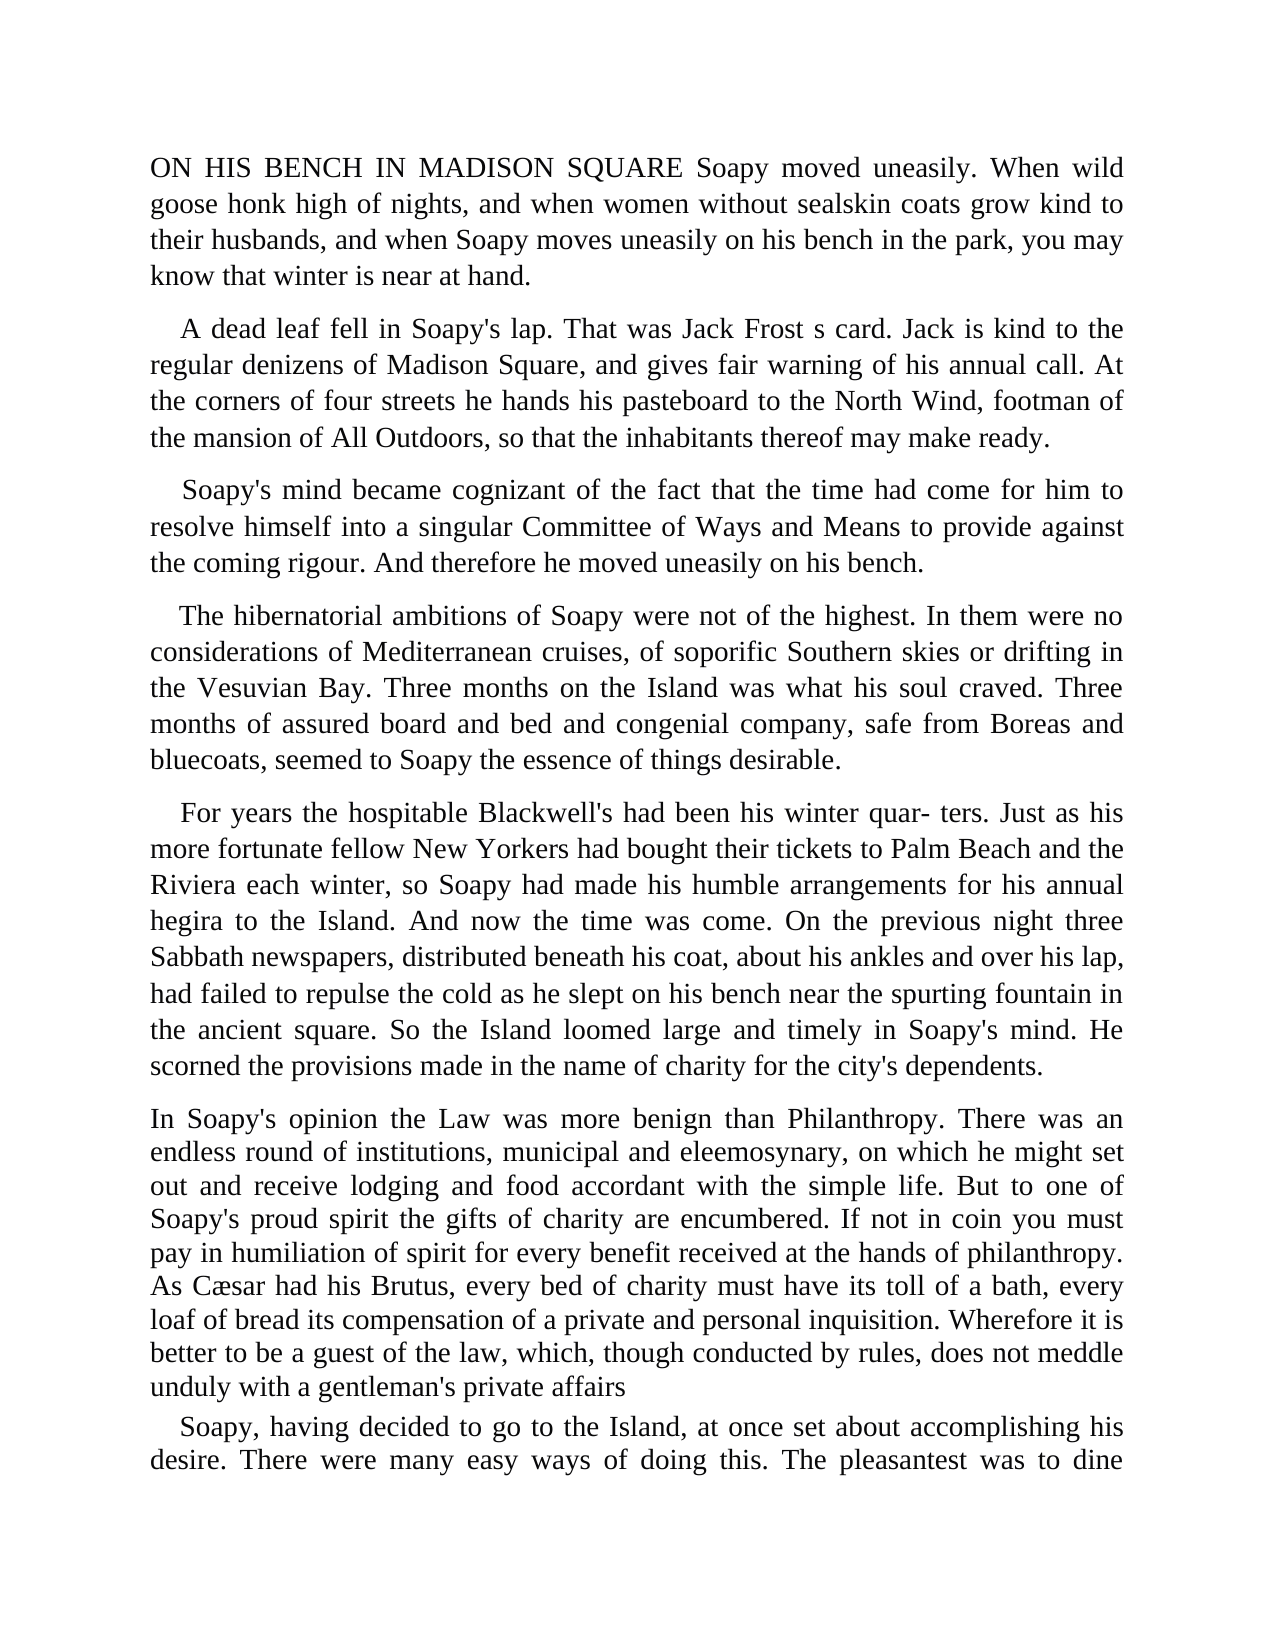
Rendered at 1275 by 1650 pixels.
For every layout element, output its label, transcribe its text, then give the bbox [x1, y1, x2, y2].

text Soapy's mind became cognizant of the fact that the time had come for him to resolve himself into a singular Committee of Ways and Means to provide against the coming rigour. And therefore he moved uneasily on his bench. [150, 472, 1125, 578]
text A dead leaf fell in Soapy's lap. That was Jack Frost s card. Jack is kind to the regular denizens of Madison Square, and gives fair warning of his annual call. At the corners of four streets he hands his pasteboard to the North Wind, footman of the mansion of All Outdoors, so that the inhabitants thereof may make ready. [150, 311, 1125, 453]
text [150, 1409, 1125, 1476]
text For years the hospitable Blackwell's had been his winter quar- ters. Just as his more fortunate fellow New Yorkers had bought their tickets to Palm Beach and the Riviera each winter, so Soapy had made his humble arrangements for his annual hegira to the Island. And now the time was come. On the previous night three Sabbath newspapers, distributed beneath his coat, about his ankles and over his lap, had failed to repulse the cold as he slept on his bench near the spurting fountain in the ancient square. So the Island loomed large and timely in Soapy's mind. He scorned the provisions made in the name of charity for the city's dependents. [150, 795, 1125, 1082]
text The hibernatorial ambitions of Soapy were not of the highest. In them were no considerations of Mediterranean cruises, of soporific Southern skies or drifting in the Vesuvian Bay. Three months on the Island was what his soul craved. Three months of assured board and bed and congenial company, safe from Boreas and bluecoats, seemed to Soapy the essence of things desirable. [150, 598, 1125, 776]
text In Soapy's opinion the Law was more benign than Philanthropy. There was an endless round of institutions, municipal and eleemosynary, on which he might set out and receive lodging and food accordant with the simple life. But to one of Soapy's proud spirit the gifts of charity are encumbered. If not in coin you must pay in humiliation of spirit for every benefit received at the hands of philanthropy. As Cæsar had his Brutus, every bed of charity must have its toll of a bath, every loaf of bread its compensation of a private and personal inquisition. Wherefore it is better to be a guest of the law, which, though conducted by rules, does not meddle unduly with a gentleman's private affairs [150, 1101, 1125, 1403]
text ON HIS BENCH IN MADISON SQUARE Soapy moved uneasily. When wild goose honk high of nights, and when women without sealskin coats grow kind to their husbands, and when Soapy moves uneasily on his bench in the park, you may know that winter is near at hand. [150, 150, 1125, 292]
